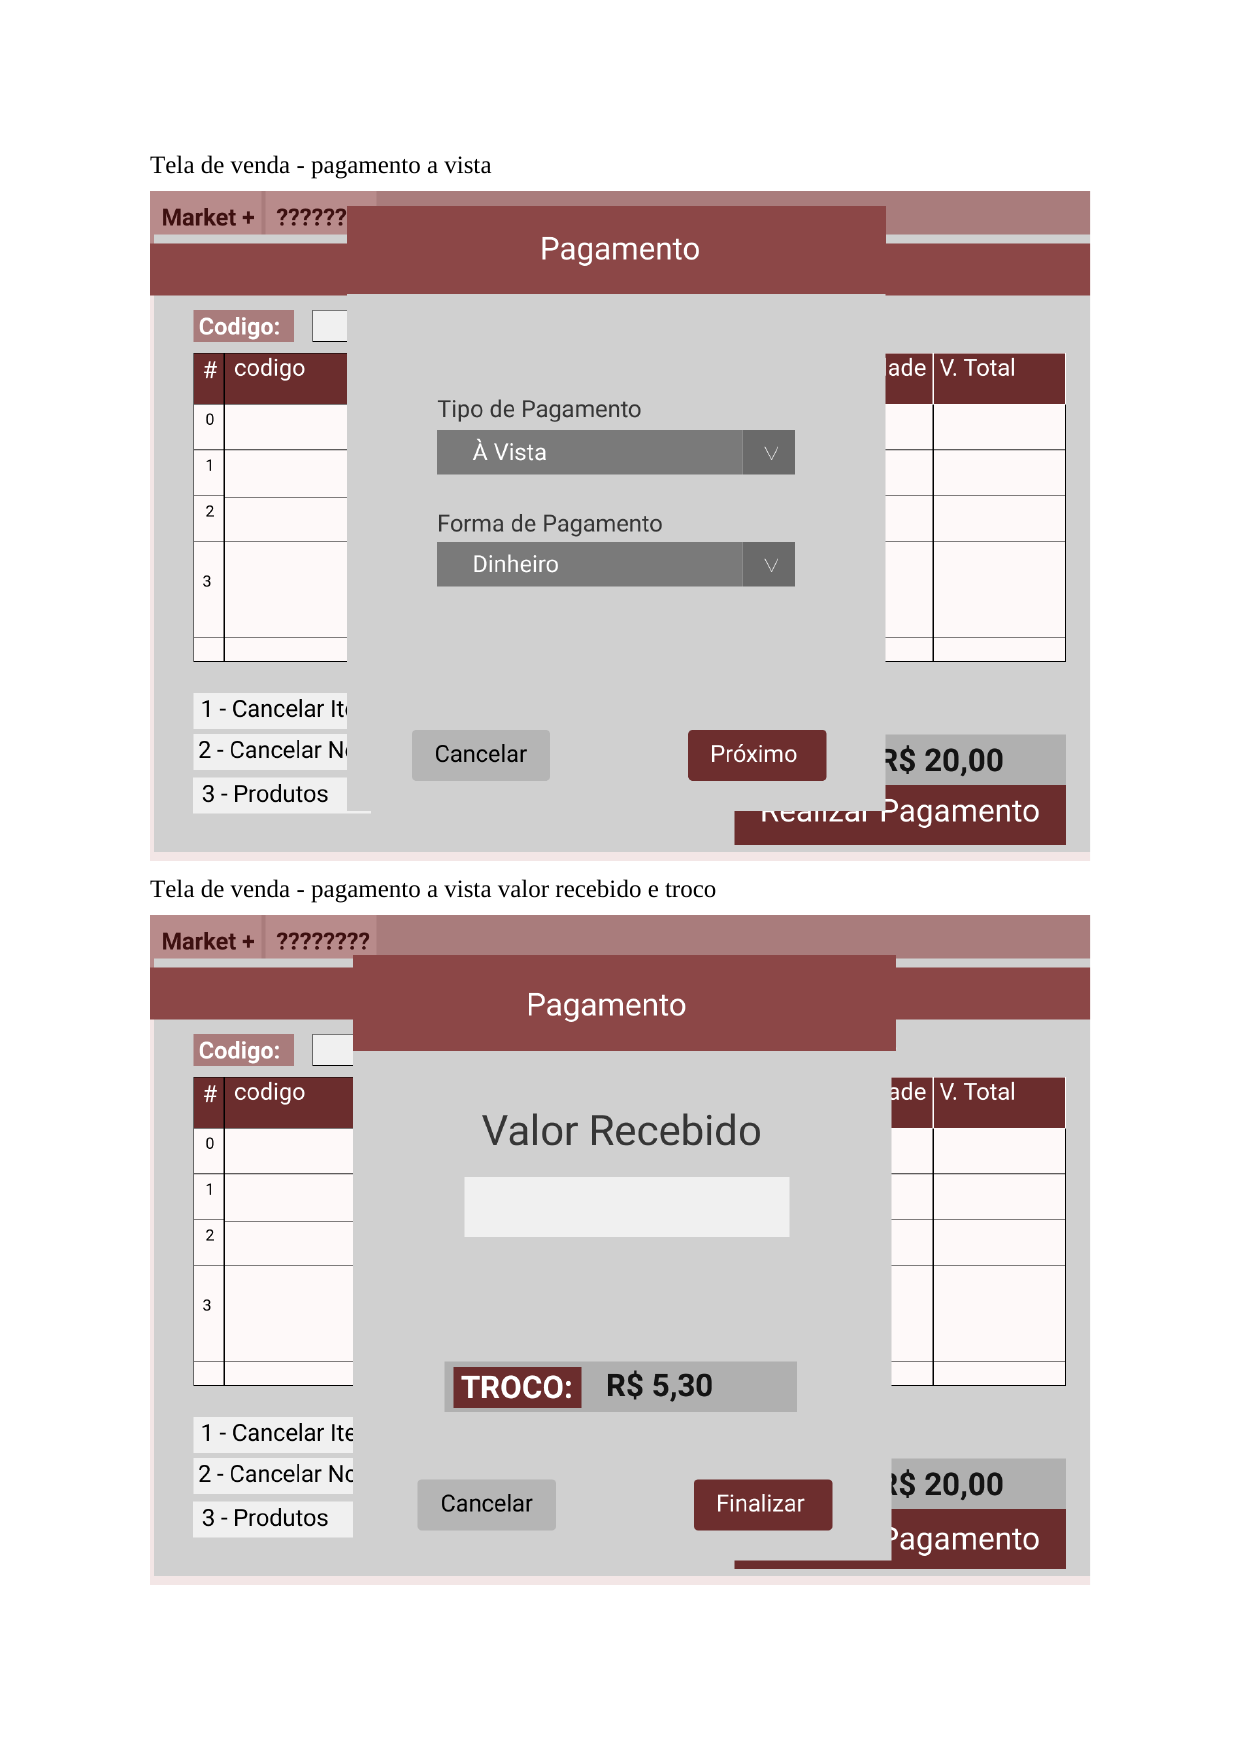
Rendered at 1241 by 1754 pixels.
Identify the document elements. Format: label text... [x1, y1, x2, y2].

text Tela de venda - pagamento a vista valor recebido e troco [150, 874, 1090, 915]
picture [150, 915, 1091, 1585]
text Tela de venda - pagamento a vista [150, 150, 1090, 191]
picture [150, 191, 1091, 861]
